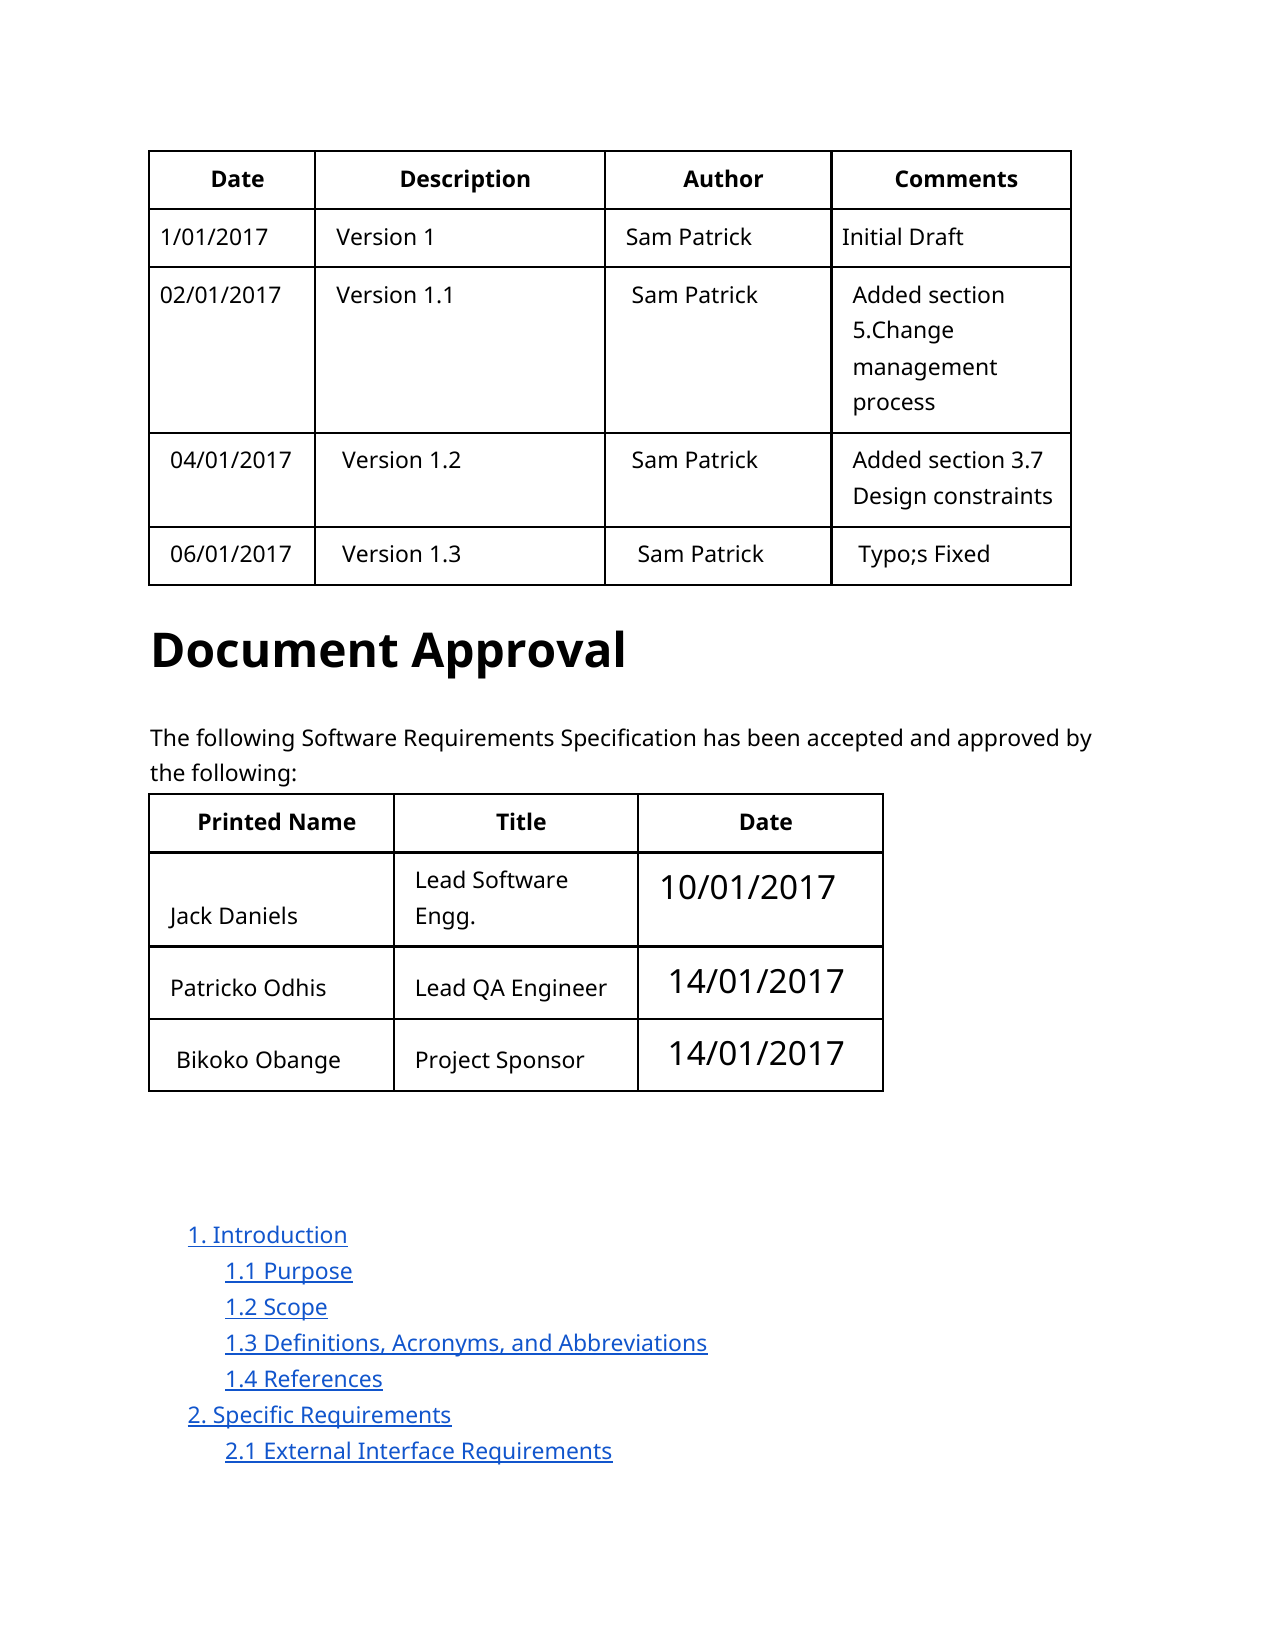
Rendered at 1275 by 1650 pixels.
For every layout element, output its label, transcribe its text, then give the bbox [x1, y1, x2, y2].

table_cell Initial Draft [833, 210, 1070, 266]
table_cell Version 1.2 [316, 434, 604, 526]
table_header Comments [833, 152, 1070, 208]
table_cell Sam Patrick [606, 210, 830, 266]
table_header Title [395, 795, 637, 851]
table_cell Patricko Odhis [150, 948, 393, 1017]
table_header Printed Name [150, 795, 393, 851]
table_cell Jack Daniels [150, 854, 393, 945]
table_cell Added section 5.Change management process [833, 268, 1070, 432]
table_cell Project Sponsor [395, 1020, 637, 1090]
table_cell Version 1.3 [316, 528, 604, 584]
table_cell 14/01/2017 [639, 948, 882, 1017]
table_cell Version 1 [316, 210, 604, 266]
table_cell 14/01/2017 [639, 1020, 882, 1090]
table_cell 02/01/2017 [150, 268, 314, 432]
text Document Approval [150, 616, 1125, 681]
text The following Software Requirements Specification has been accepted and approved by the following: [150, 721, 1125, 789]
table_cell Bikoko Obange [150, 1020, 393, 1090]
table_cell 04/01/2017 [150, 434, 314, 526]
table_cell Lead QA Engineer [395, 948, 637, 1017]
table_header Date [150, 152, 314, 208]
table_cell Lead Software Engg. [395, 854, 637, 945]
table_cell 06/01/2017 [150, 528, 314, 584]
table_cell Version 1.1 [316, 268, 604, 432]
table_cell Sam Patrick [606, 268, 830, 432]
table_cell Sam Patrick [606, 434, 830, 526]
table_cell 1/01/2017 [150, 210, 314, 266]
table_header Author [606, 152, 830, 208]
table_header Date [639, 795, 882, 851]
table_cell 10/01/2017 [639, 854, 882, 945]
table_cell Typo;s Fixed [833, 528, 1070, 584]
table_cell Added section 3.7 Design constraints [833, 434, 1070, 526]
table_cell Sam Patrick [606, 528, 830, 584]
table_header Description [316, 152, 604, 208]
